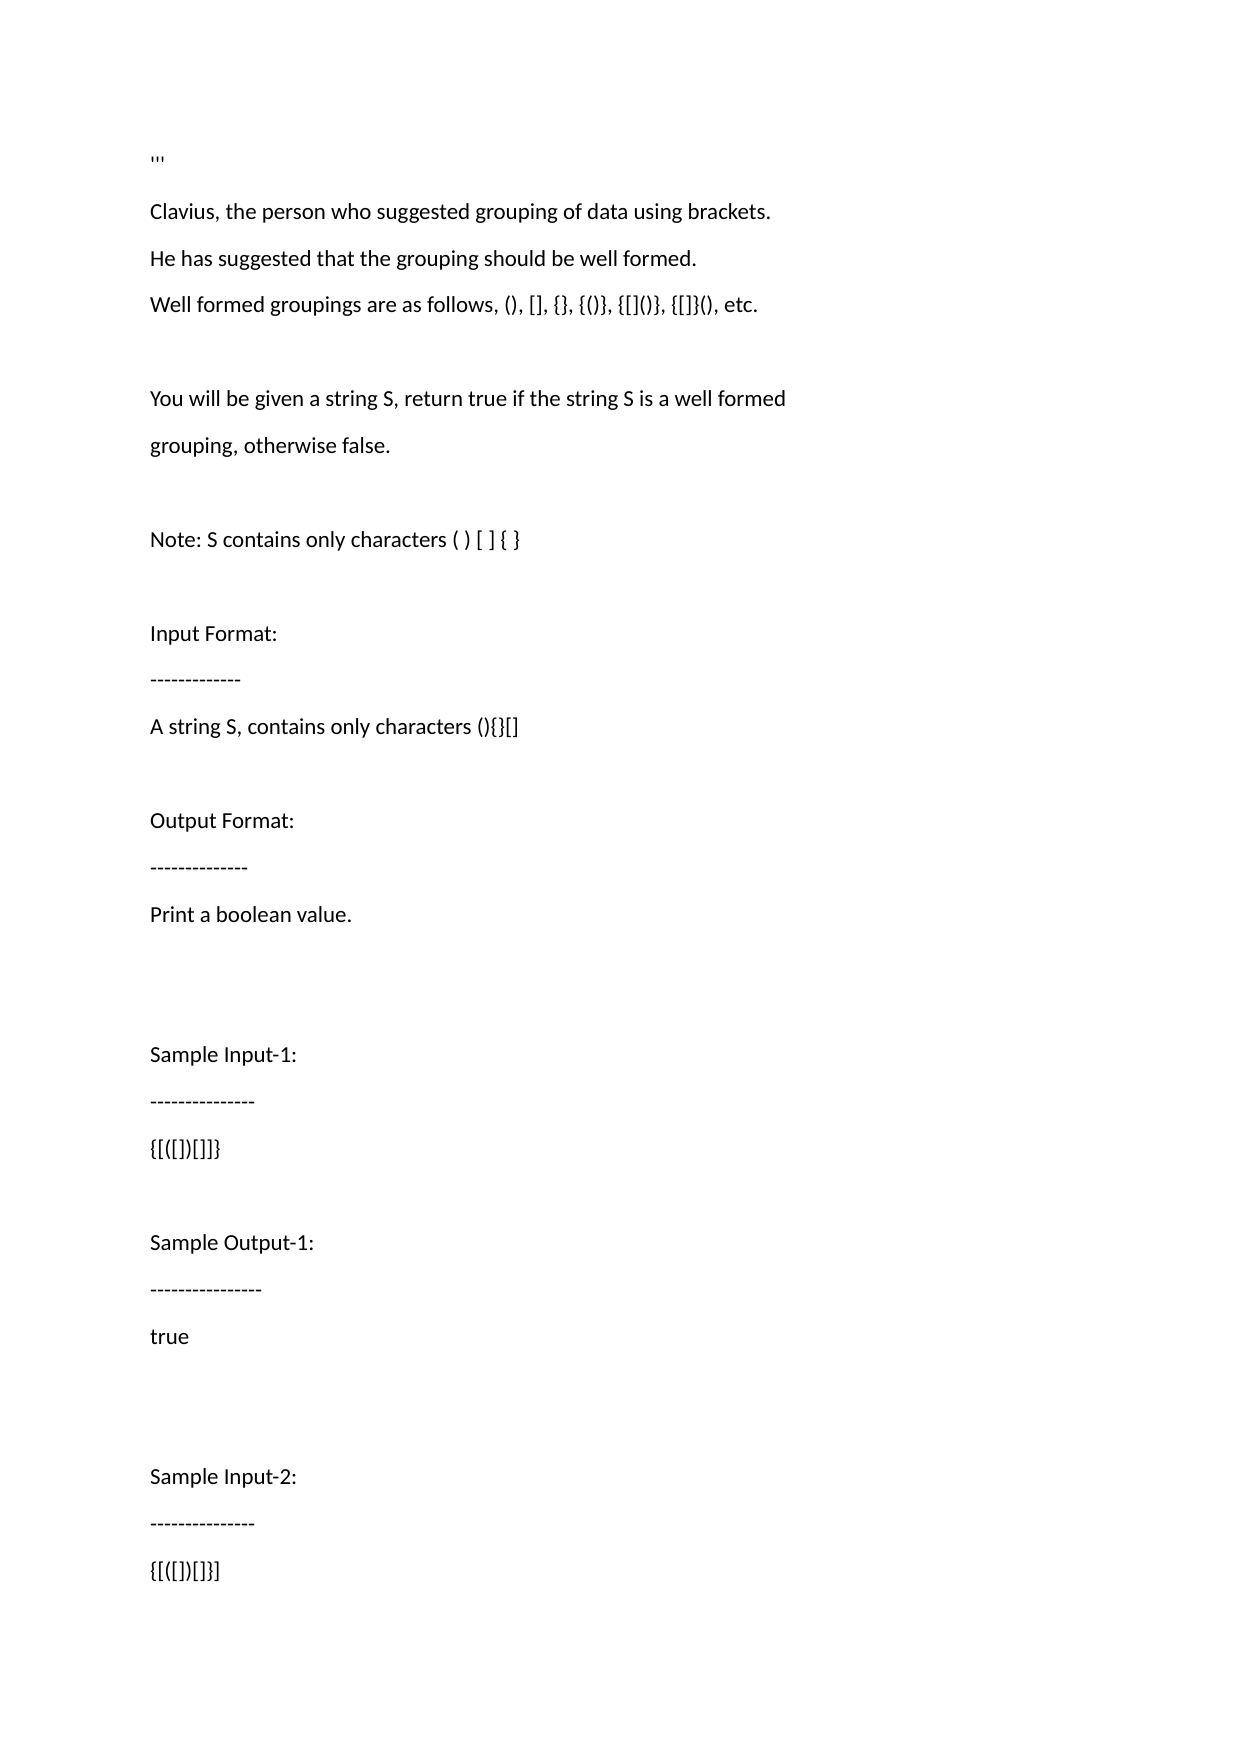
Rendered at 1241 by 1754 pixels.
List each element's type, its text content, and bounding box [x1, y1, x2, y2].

text A string S, contains only characters (){}[] [150, 712, 1090, 741]
text true [150, 1322, 1090, 1350]
text Output Format: [150, 806, 1090, 834]
text -------------- [150, 853, 1090, 881]
text Clavius, the person who suggested grouping of data using brackets. [150, 197, 1090, 225]
text ---------------- [150, 1275, 1090, 1303]
text --------------- [150, 1509, 1090, 1537]
text {[([])[]]} [150, 1134, 1090, 1162]
text Well formed groupings are as follows, (), [], {}, {()}, {[]()}, {[]}(), etc. [150, 291, 1090, 319]
text You will be given a string S, return true if the string S is a well formed [150, 384, 1090, 412]
text {[([])[]}] [150, 1556, 1090, 1584]
text Sample Output-1: [150, 1228, 1090, 1256]
text --------------- [150, 1087, 1090, 1116]
text He has suggested that the grouping should be well formed. [150, 244, 1090, 272]
text grouping, otherwise false. [150, 431, 1090, 459]
text Sample Input-2: [150, 1462, 1090, 1491]
text ------------- [150, 666, 1090, 694]
text Input Format: [150, 619, 1090, 647]
text Note: S contains only characters ( ) [ ] { } [150, 525, 1090, 553]
text Sample Input-1: [150, 1041, 1090, 1069]
text ''' [150, 150, 1090, 178]
text Print a boolean value. [150, 900, 1090, 928]
